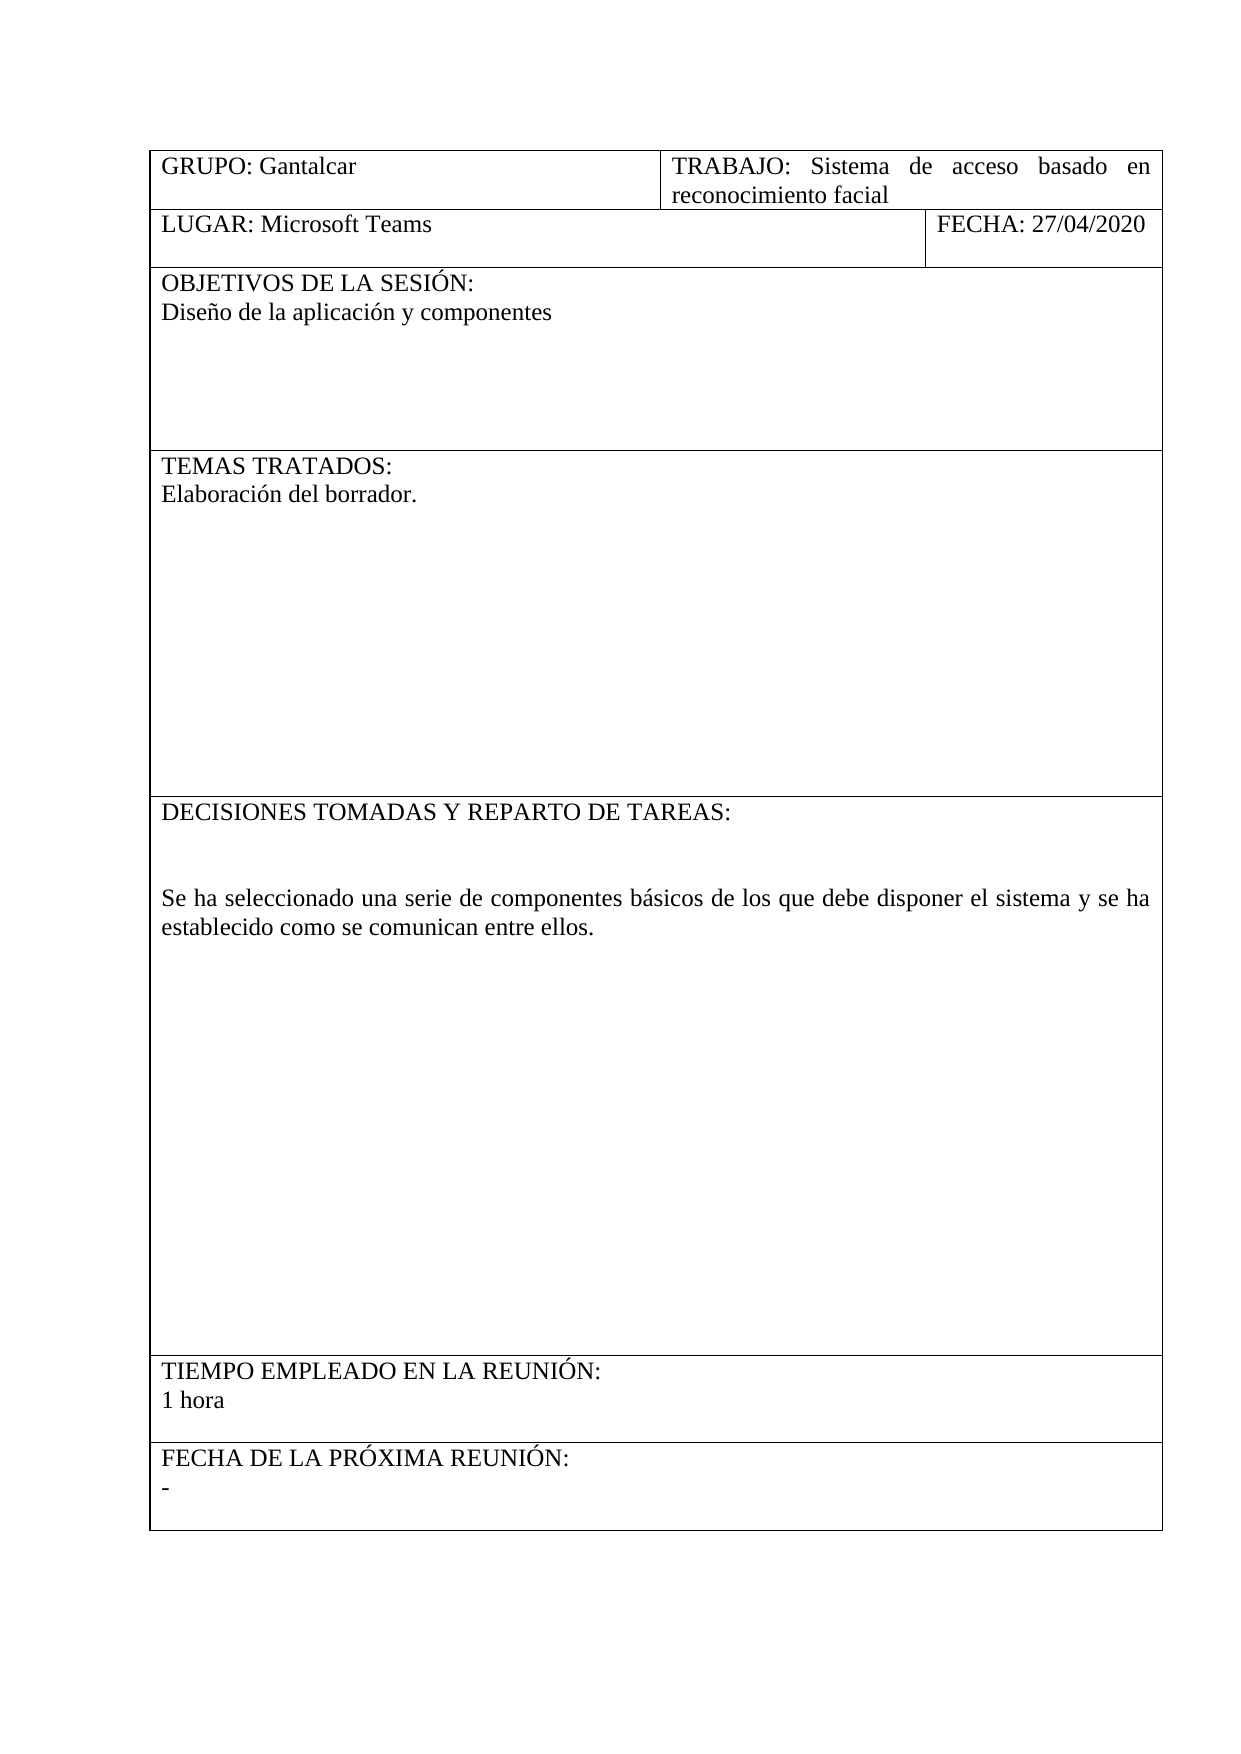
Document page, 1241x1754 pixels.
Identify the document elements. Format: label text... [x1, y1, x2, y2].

table_cell TIEMPO EMPLEADO EN LA REUNIÓN: 1 hora [151, 1356, 1162, 1442]
table_cell FECHA: 27/04/2020 [926, 210, 1162, 267]
table_cell FECHA DE LA PRÓXIMA REUNIÓN: - [151, 1443, 1162, 1529]
table_cell TEMAS TRATADOS: Elaboración del borrador. [151, 451, 1162, 796]
table_header GRUPO: Gantalcar [151, 151, 660, 208]
table_cell OBJETIVOS DE LA SESIÓN: Diseño de la aplicación y componentes [151, 268, 1162, 450]
table_header TRABAJO: Sistema de acceso basado en reconocimiento facial [661, 151, 1162, 208]
table_cell LUGAR: Microsoft Teams [151, 210, 925, 267]
table_cell DECISIONES TOMADAS Y REPARTO DE TAREAS: Se ha seleccionado una serie de componentes básicos de los que debe disponer el sistema y se ha establecido como se comunican entre ellos. [151, 797, 1162, 1355]
